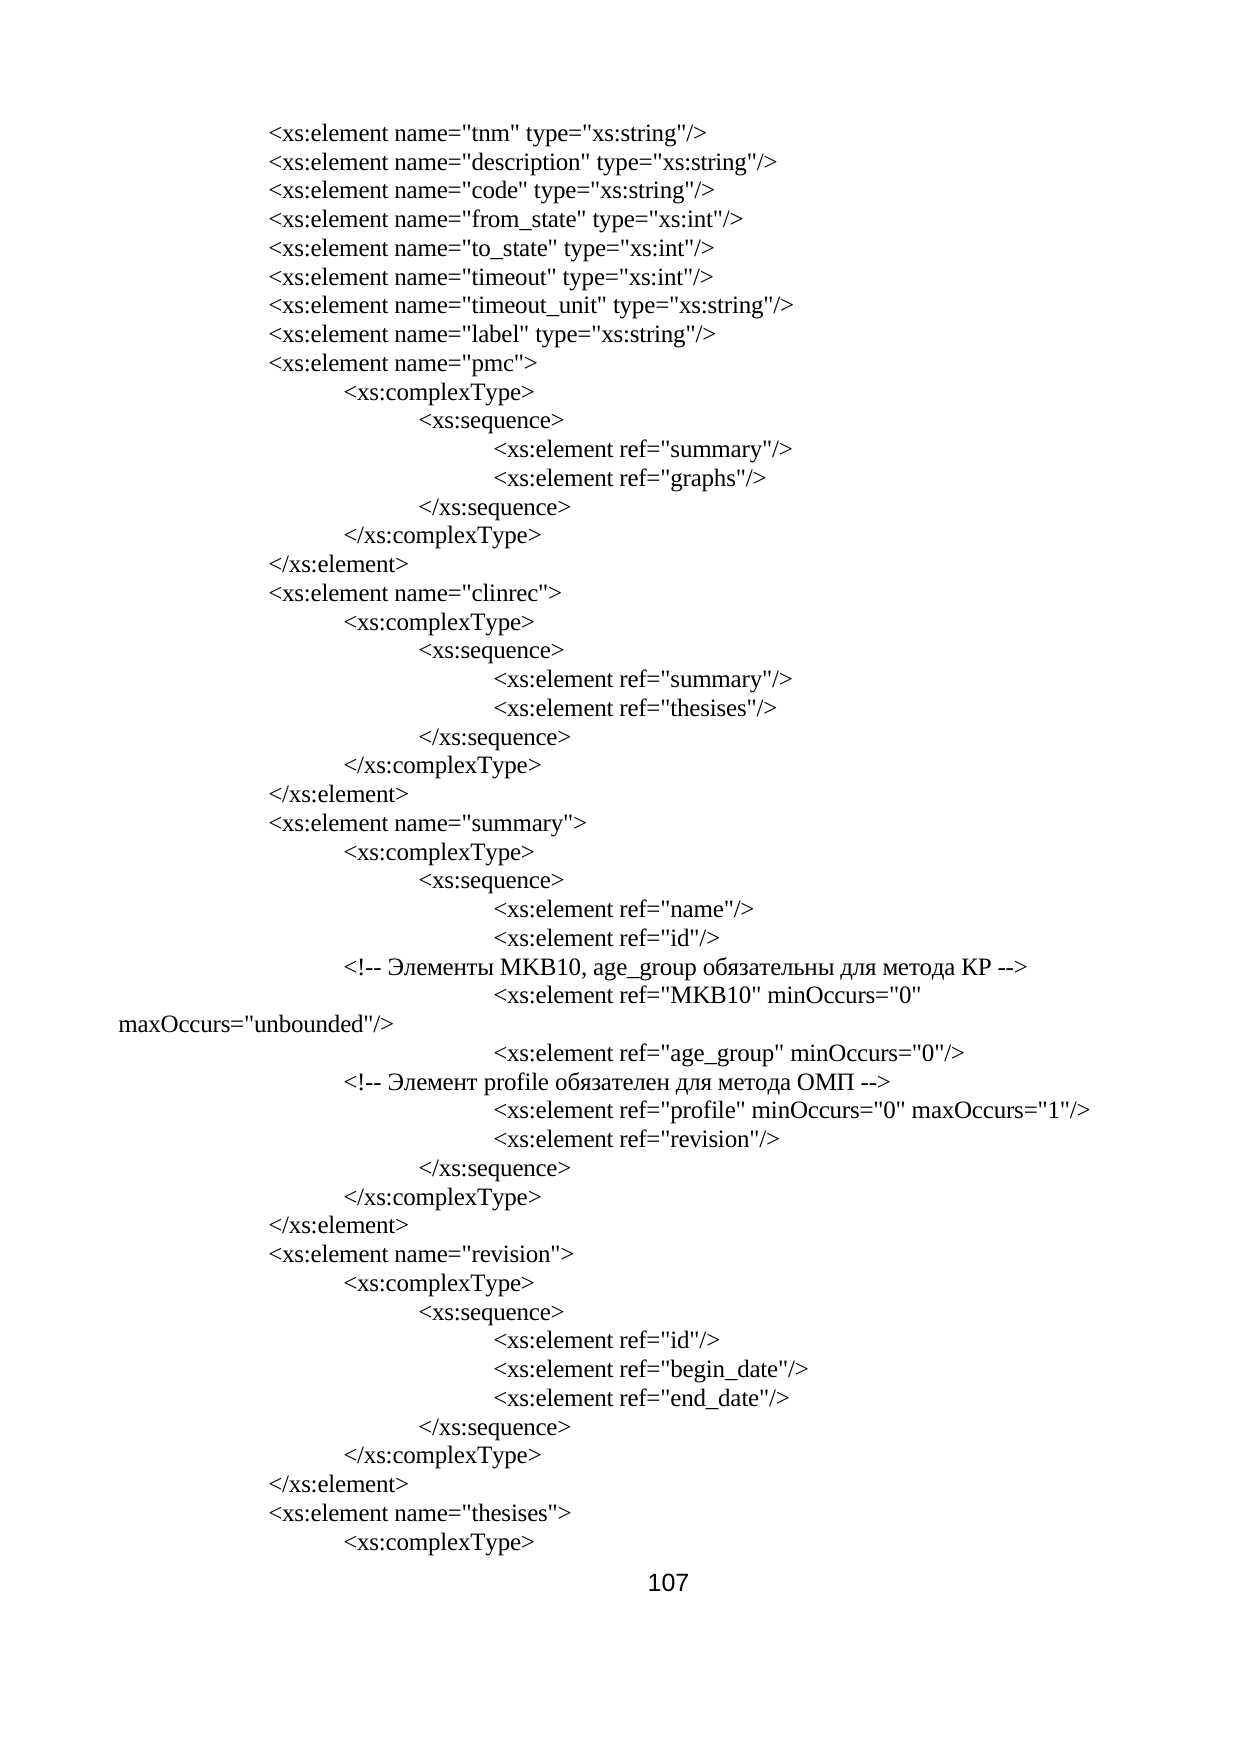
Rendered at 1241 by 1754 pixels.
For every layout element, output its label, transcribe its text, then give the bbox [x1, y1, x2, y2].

text <xs:element ref="begin_date"/> [118, 1354, 1181, 1383]
text <xs:element name="clinrec"> [118, 578, 1181, 607]
text </xs:element> [118, 1469, 1181, 1498]
text </xs:complexType> [118, 521, 1181, 549]
text <xs:element ref="thesises"/> [118, 693, 1181, 722]
text </xs:complexType> [118, 1182, 1181, 1211]
text <xs:sequence> [118, 1297, 1181, 1326]
text <xs:element ref="age_group" minOccurs="0"/> [118, 1038, 1181, 1067]
text <xs:element ref="id"/> [118, 1326, 1181, 1354]
text </xs:sequence> [118, 1153, 1181, 1182]
text </xs:element> [118, 549, 1181, 578]
text <xs:element ref="summary"/> [118, 664, 1181, 693]
text <xs:complexType> [118, 837, 1181, 866]
text <xs:element ref="revision"/> [118, 1124, 1181, 1153]
text <xs:complexType> [118, 607, 1181, 636]
text <xs:element ref="id"/> [118, 923, 1181, 952]
text <xs:element name="from_state" type="xs:int"/> [118, 204, 1181, 233]
text <xs:complexType> [118, 1268, 1181, 1297]
text <xs:element ref="MKB10" minOccurs="0" maxOccurs="unbounded"/> [118, 981, 1181, 1038]
text <xs:sequence> [118, 866, 1181, 894]
text <xs:sequence> [118, 636, 1181, 664]
text <xs:element name="code" type="xs:string"/> [118, 176, 1181, 204]
text </xs:sequence> [118, 722, 1181, 751]
text <xs:sequence> [118, 406, 1181, 434]
text <xs:element name="pmc"> [118, 348, 1181, 377]
text <xs:element name="timeout_unit" type="xs:string"/> [118, 291, 1181, 319]
text <xs:element name="to_state" type="xs:int"/> [118, 233, 1181, 262]
text <!-- Элемент profile обязателен для метода ОМП --> [118, 1067, 1181, 1096]
text </xs:element> [118, 779, 1181, 808]
text <xs:complexType> [118, 377, 1181, 406]
text </xs:complexType> [118, 751, 1181, 779]
text </xs:sequence> [118, 492, 1181, 521]
text <xs:element ref="summary"/> [118, 434, 1181, 463]
text <!-- Элементы MKB10, age_group обязательны для метода КР --> [118, 952, 1181, 981]
text <xs:element name="label" type="xs:string"/> [118, 319, 1181, 348]
text </xs:sequence> [118, 1412, 1181, 1441]
text <xs:element name="timeout" type="xs:int"/> [118, 262, 1181, 291]
text <xs:complexType> [118, 1527, 1181, 1556]
text <xs:element name="revision"> [118, 1239, 1181, 1268]
text <xs:element name="summary"> [118, 808, 1181, 837]
text <xs:element ref="end_date"/> [118, 1383, 1181, 1412]
text <xs:element ref="name"/> [118, 894, 1181, 923]
text </xs:element> [118, 1211, 1181, 1239]
text <xs:element ref="profile" minOccurs="0" maxOccurs="1"/> [118, 1096, 1181, 1124]
text <xs:element name="thesises"> [118, 1498, 1181, 1527]
text </xs:complexType> [118, 1441, 1181, 1469]
text <xs:element name="tnm" type="xs:string"/> [118, 118, 1181, 147]
text <xs:element name="description" type="xs:string"/> [118, 147, 1181, 176]
text <xs:element ref="graphs"/> [118, 463, 1181, 492]
